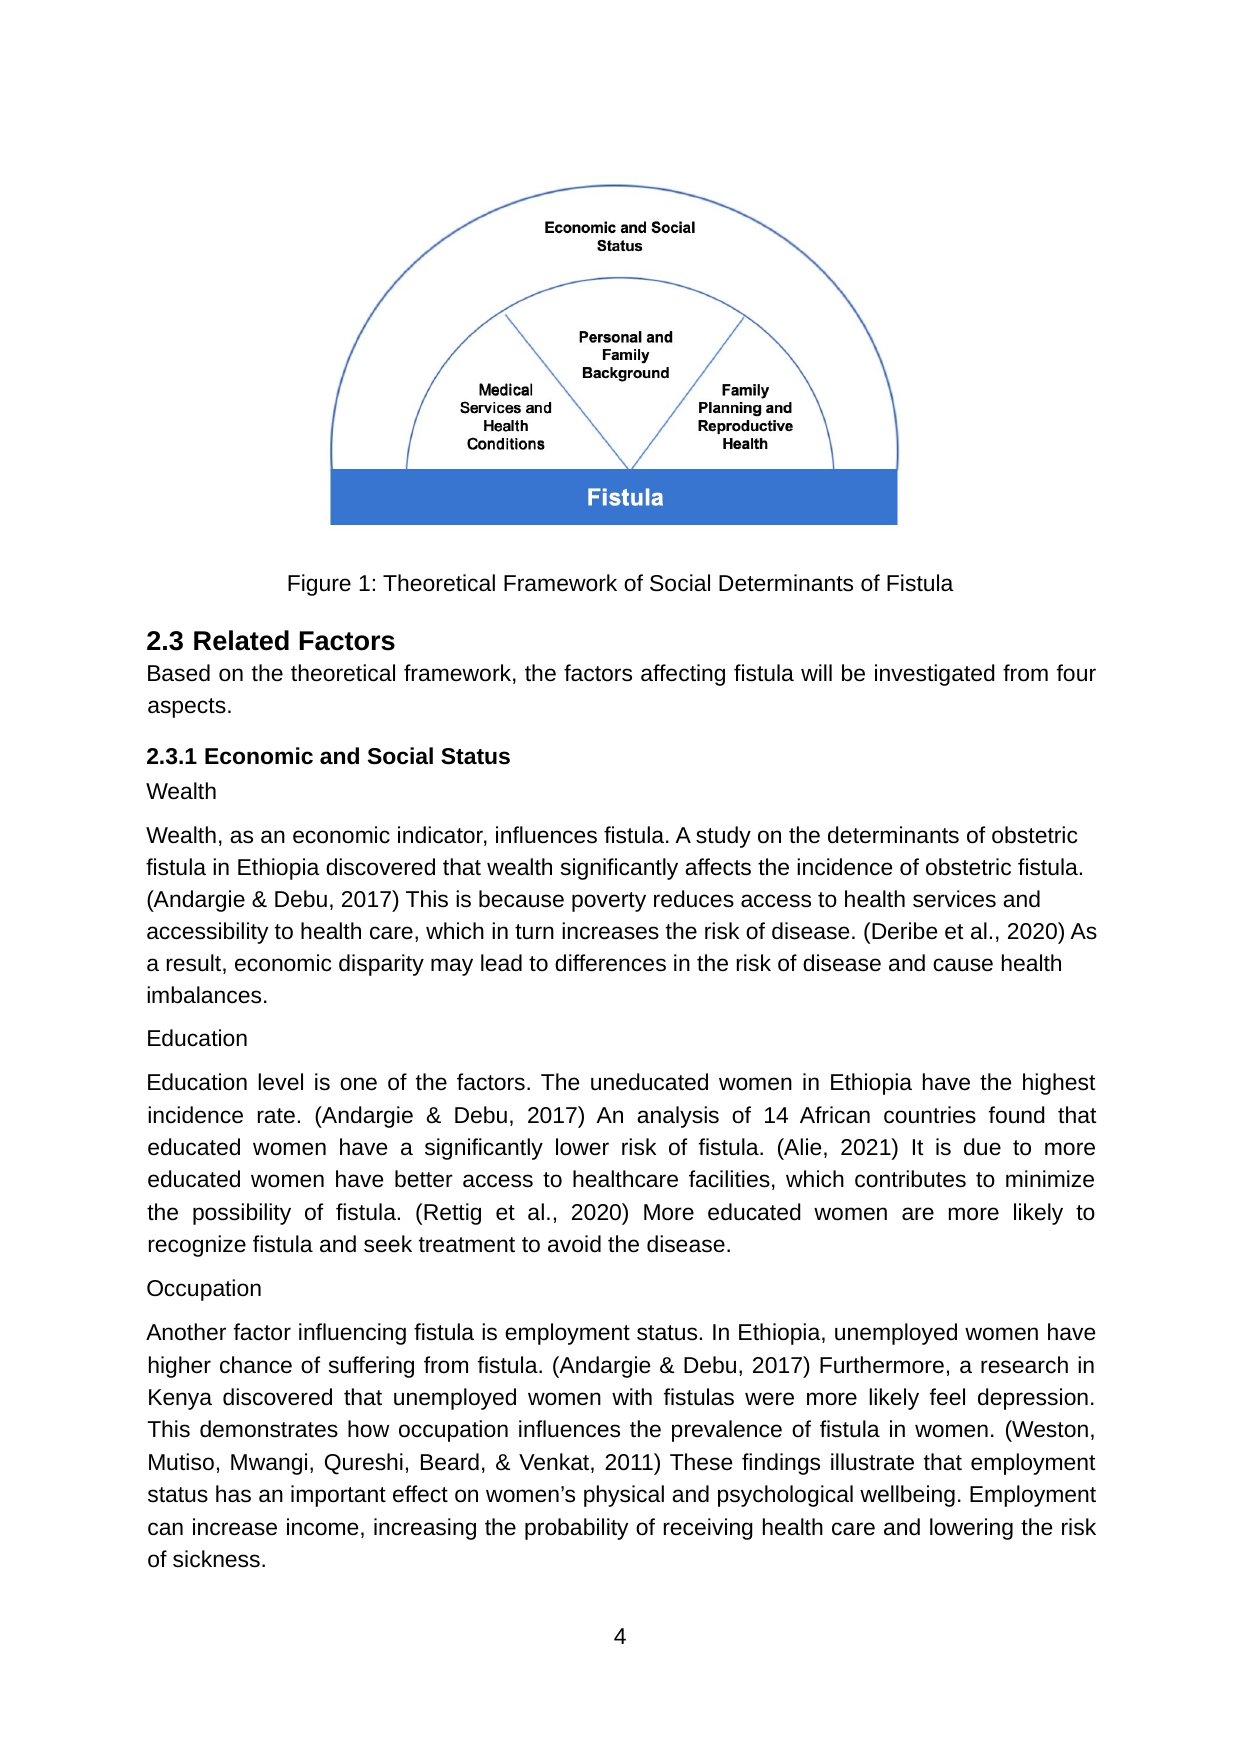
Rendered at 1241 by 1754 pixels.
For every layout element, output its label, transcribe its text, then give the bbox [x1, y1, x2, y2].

text Wealth, as an economic indicator, influences fistula. A study on the determinants of obstetric fistula in Ethiopia discovered that wealth significantly affects the incidence of obstetric fistula. (Andargie & Debu, 2017) This is because poverty reduces access to health services and accessibility to health care, which in turn increases the risk of disease. (Deribe et al., 2020) As a result, economic disparity may lead to differences in the risk of disease and cause health imbalances. [146, 822, 1098, 1008]
text Wealth [146, 778, 1097, 804]
text Occupation [146, 1275, 1097, 1302]
picture [318, 176, 922, 554]
text Education [146, 1025, 1097, 1052]
text Education level is one of the factors. The uneducated women in Ethiopia have the highest incidence rate. (Andargie & Debu, 2017) An analysis of 14 African countries found that educated women have a significantly lower risk of fistula. (Alie, 2021) It is due to more educated women have better access to healthcare facilities, which contributes to minimize the possibility of fistula. (Rettig et al., 2020) More educated women are more likely to recognize fistula and seek treatment to avoid the disease. [146, 1069, 1097, 1258]
text Figure 1: Theoretical Framework of Social Determinants of Fistula [142, 570, 1098, 597]
text Another factor influencing fistula is employment status. In Ethiopia, unemployed women have higher chance of suffering from fistula. (Andargie & Debu, 2017) Furthermore, a research in Kenya discovered that unemployed women with fistulas were more likely feel depression. This demonstrates how occupation influences the prevalence of fistula in women. (Weston, Mutiso, Mwangi, Qureshi, Beard, & Venkat, 2011) These findings illustrate that employment status has an important effect on women’s physical and psychological wellbeing. Employment can increase income, increasing the probability of receiving health care and lowering the risk of sickness. [146, 1319, 1097, 1572]
text Based on the theoretical framework, the factors affecting fistula will be investigated from four aspects. [146, 659, 1097, 718]
subtitle Economic and Social Status [146, 743, 1098, 770]
subtitle Related Factors [146, 625, 1098, 657]
